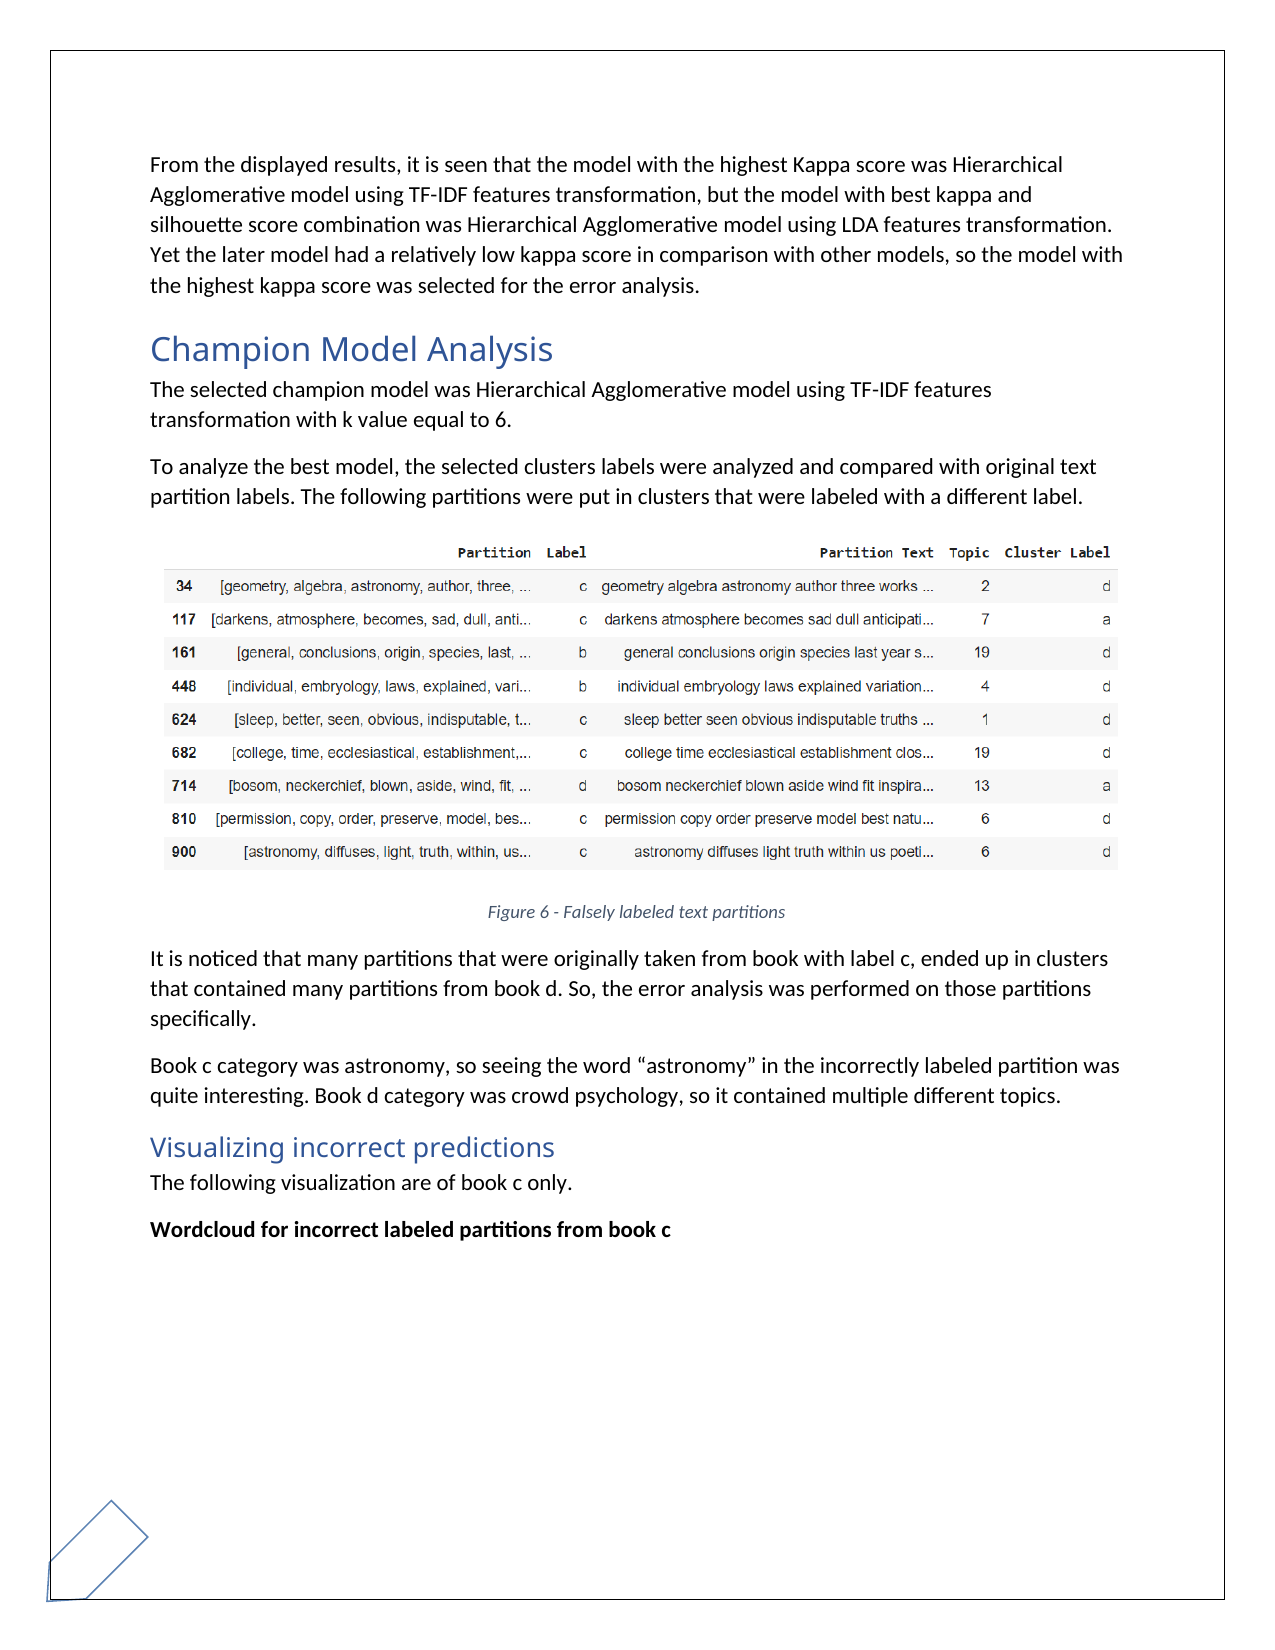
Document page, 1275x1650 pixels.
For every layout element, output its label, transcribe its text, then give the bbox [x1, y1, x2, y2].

text The following visualization are of book c only. [150, 1168, 1125, 1196]
text Wordcloud for incorrect labeled partitions from book c [150, 1215, 1125, 1243]
text The selected champion model was Hierarchical Agglomerative model using TF-IDF features transformation with k value equal to 6. [150, 375, 1125, 433]
picture [150, 529, 1125, 882]
subtitle Visualizing incorrect predictions [150, 1128, 1125, 1165]
text It is noticed that many partitions that were originally taken from book with label c, ended up in clusters that contained many partitions from book d. So, the error analysis was performed on those partitions specifically. [150, 944, 1125, 1033]
text From the displayed results, it is seen that the model with the highest Kappa score was Hierarchical Agglomerative model using TF-IDF features transformation, but the model with best kappa and silhouette score combination was Hierarchical Agglomerative model using LDA features transformation. Yet the later model had a relatively low kappa score in comparison with other models, so the model with the highest kappa score was selected for the error analysis. [150, 150, 1125, 299]
subtitle Champion Model Analysis [150, 326, 1125, 371]
text To analyze the best model, the selected clusters labels were analyzed and compared with original text partition labels. The following partitions were put in clusters that were labeled with a different label. [150, 452, 1125, 510]
text Book c category was astronomy, so seeing the word “astronomy” in the incorrectly labeled partition was quite interesting. Book d category was crowd psychology, so it contained multiple different topics. [150, 1051, 1125, 1110]
